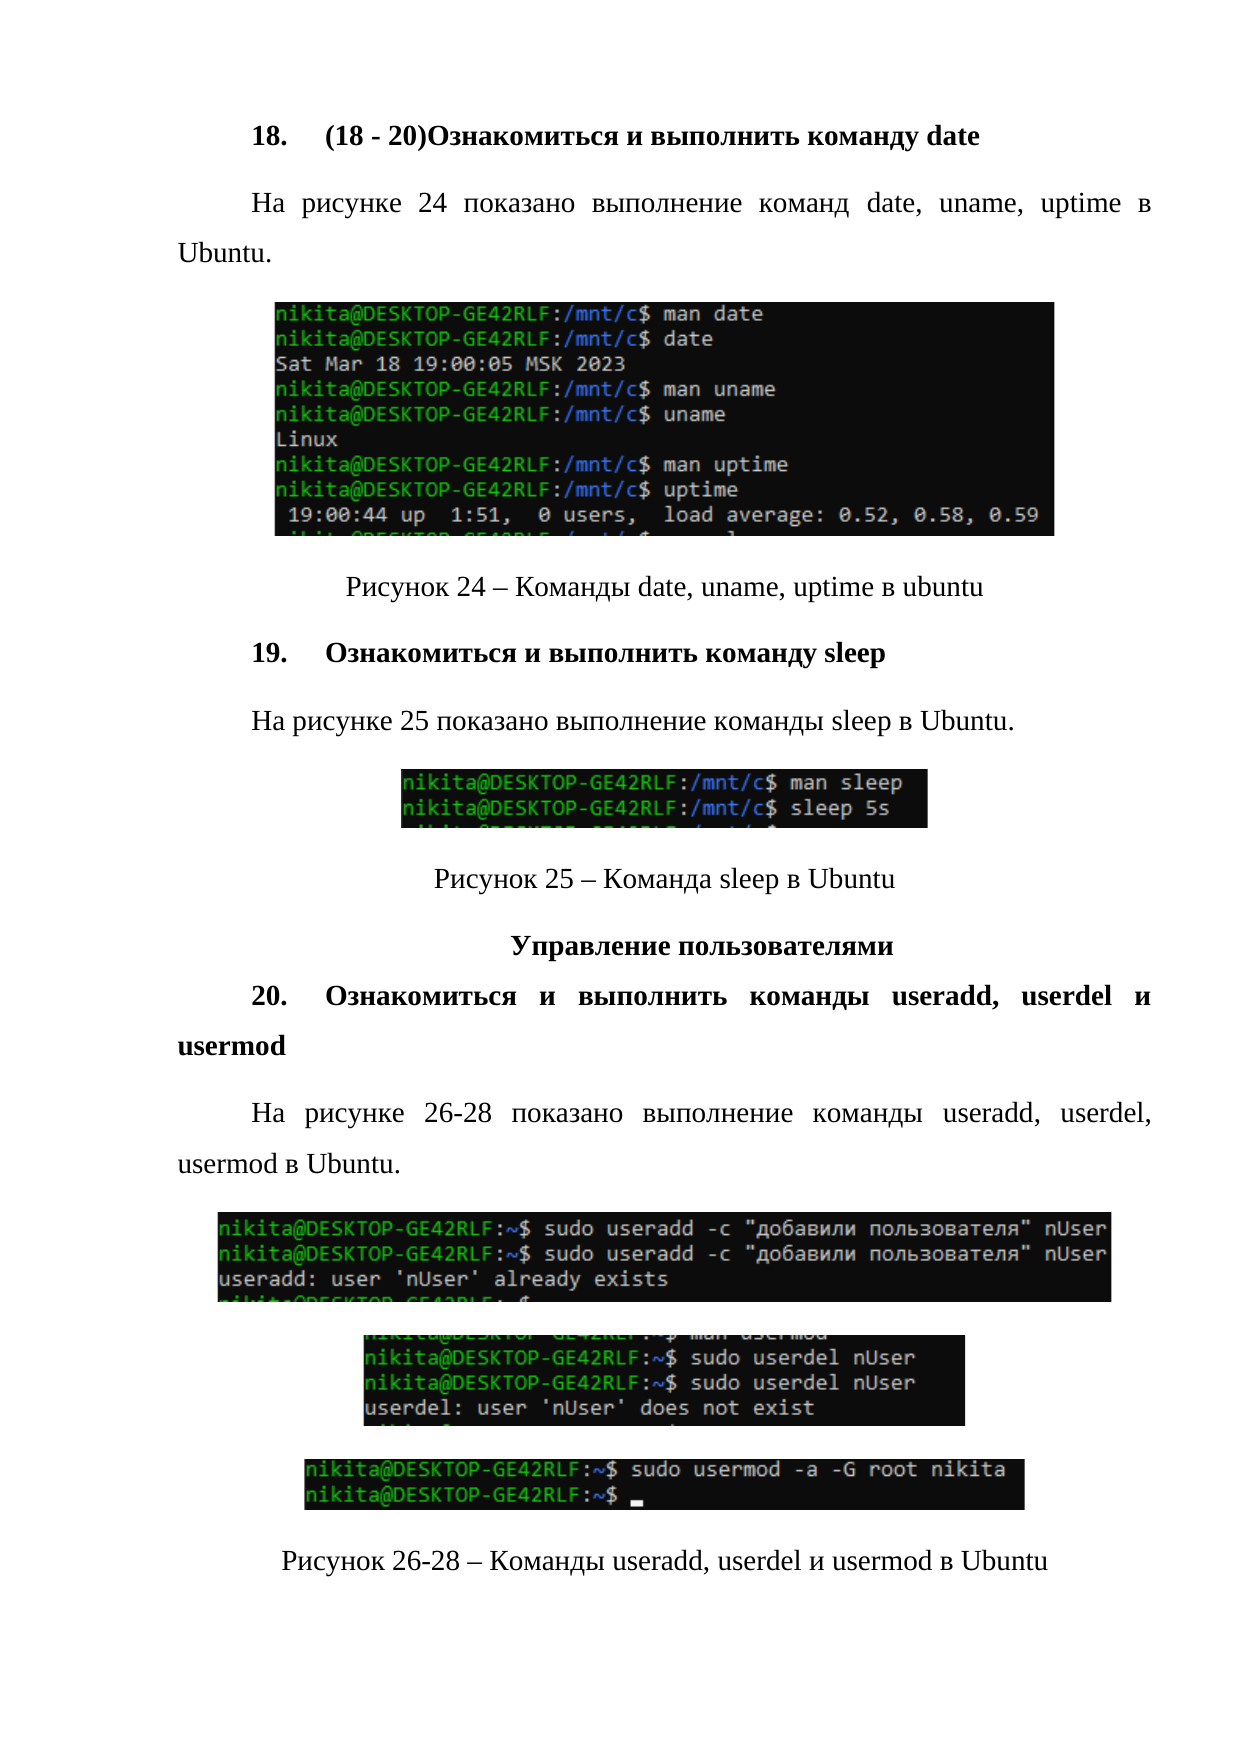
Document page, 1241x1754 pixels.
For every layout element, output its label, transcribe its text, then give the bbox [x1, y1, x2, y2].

list Ознакомиться и выполнить команду sleep [177, 636, 1152, 669]
text На рисунке 26-28 показано выполнение команды useradd, userdel, usermod в Ubuntu. [177, 1095, 1152, 1179]
picture [401, 769, 928, 828]
picture [217, 1212, 1112, 1302]
picture [274, 302, 1055, 536]
text На рисунке 25 показано выполнение команды sleep в Ubuntu. [177, 703, 1152, 736]
picture [363, 1335, 966, 1426]
list Ознакомиться и выполнить команды useradd, userdel и usermod [177, 978, 1152, 1062]
picture [304, 1459, 1025, 1510]
text На рисунке 24 показано выполнение команд date, uname, uptime в Ubuntu. [177, 185, 1152, 269]
list Управление пользователями [252, 928, 1152, 961]
list (18 - 20)Ознакомиться и выполнить команду date [177, 118, 1152, 152]
text Рисунок 25 – Команда sleep в Ubuntu [177, 861, 1152, 894]
text Рисунок 24 – Команды date, uname, uptime в ubuntu [177, 569, 1152, 602]
text Рисунок 26-28 – Команды useradd, userdel и usermod в Ubuntu [177, 1543, 1152, 1576]
